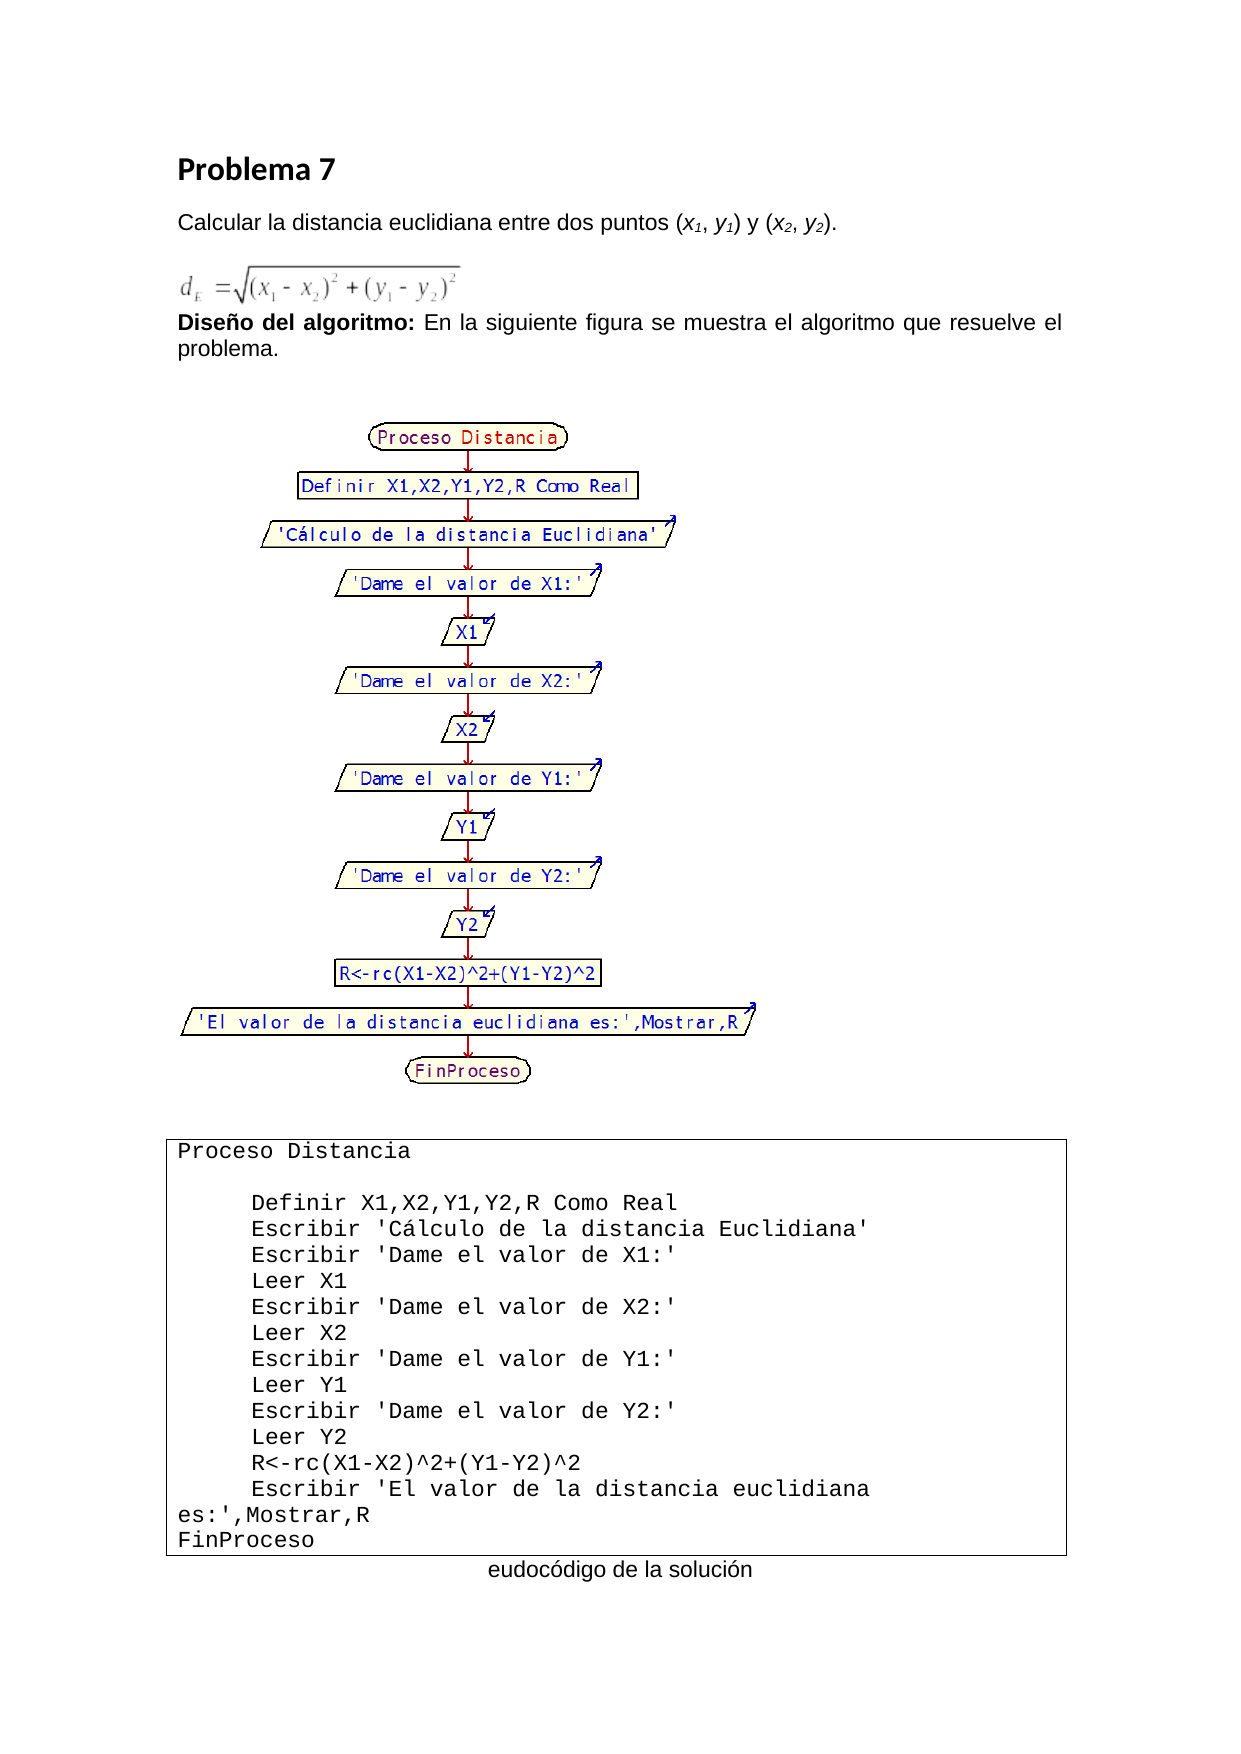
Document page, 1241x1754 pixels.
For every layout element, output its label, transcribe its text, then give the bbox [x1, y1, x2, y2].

text Problema 7 [177, 148, 1063, 188]
table_header Proceso Distancia Definir X1,X2,Y1,Y2,R Como Real Escribir 'Cálculo de la distancia Euclidiana' Escribir 'Dame el valor de X1:' Leer X1 Escribir 'Dame el valor de X2:' Leer X2 Escribir 'Dame el valor de Y1:' Leer Y1 Escribir 'Dame el valor de Y2:' Leer Y2 R<-rc(X1-X2)^2+(Y1-Y2)^2 Escribir 'El valor de la distancia euclidiana es:',Mostrar,R FinProceso [167, 1140, 1066, 1555]
text Calcular la distancia euclidiana entre dos puntos (x1, y1) y (x2, y2). [177, 209, 1063, 236]
picture [177, 414, 758, 1114]
text eudocódigo de la solución [177, 1556, 1063, 1582]
text Diseño del algoritmo: En la siguiente figura se muestra el algoritmo que resuelve el problema. [177, 309, 1063, 362]
